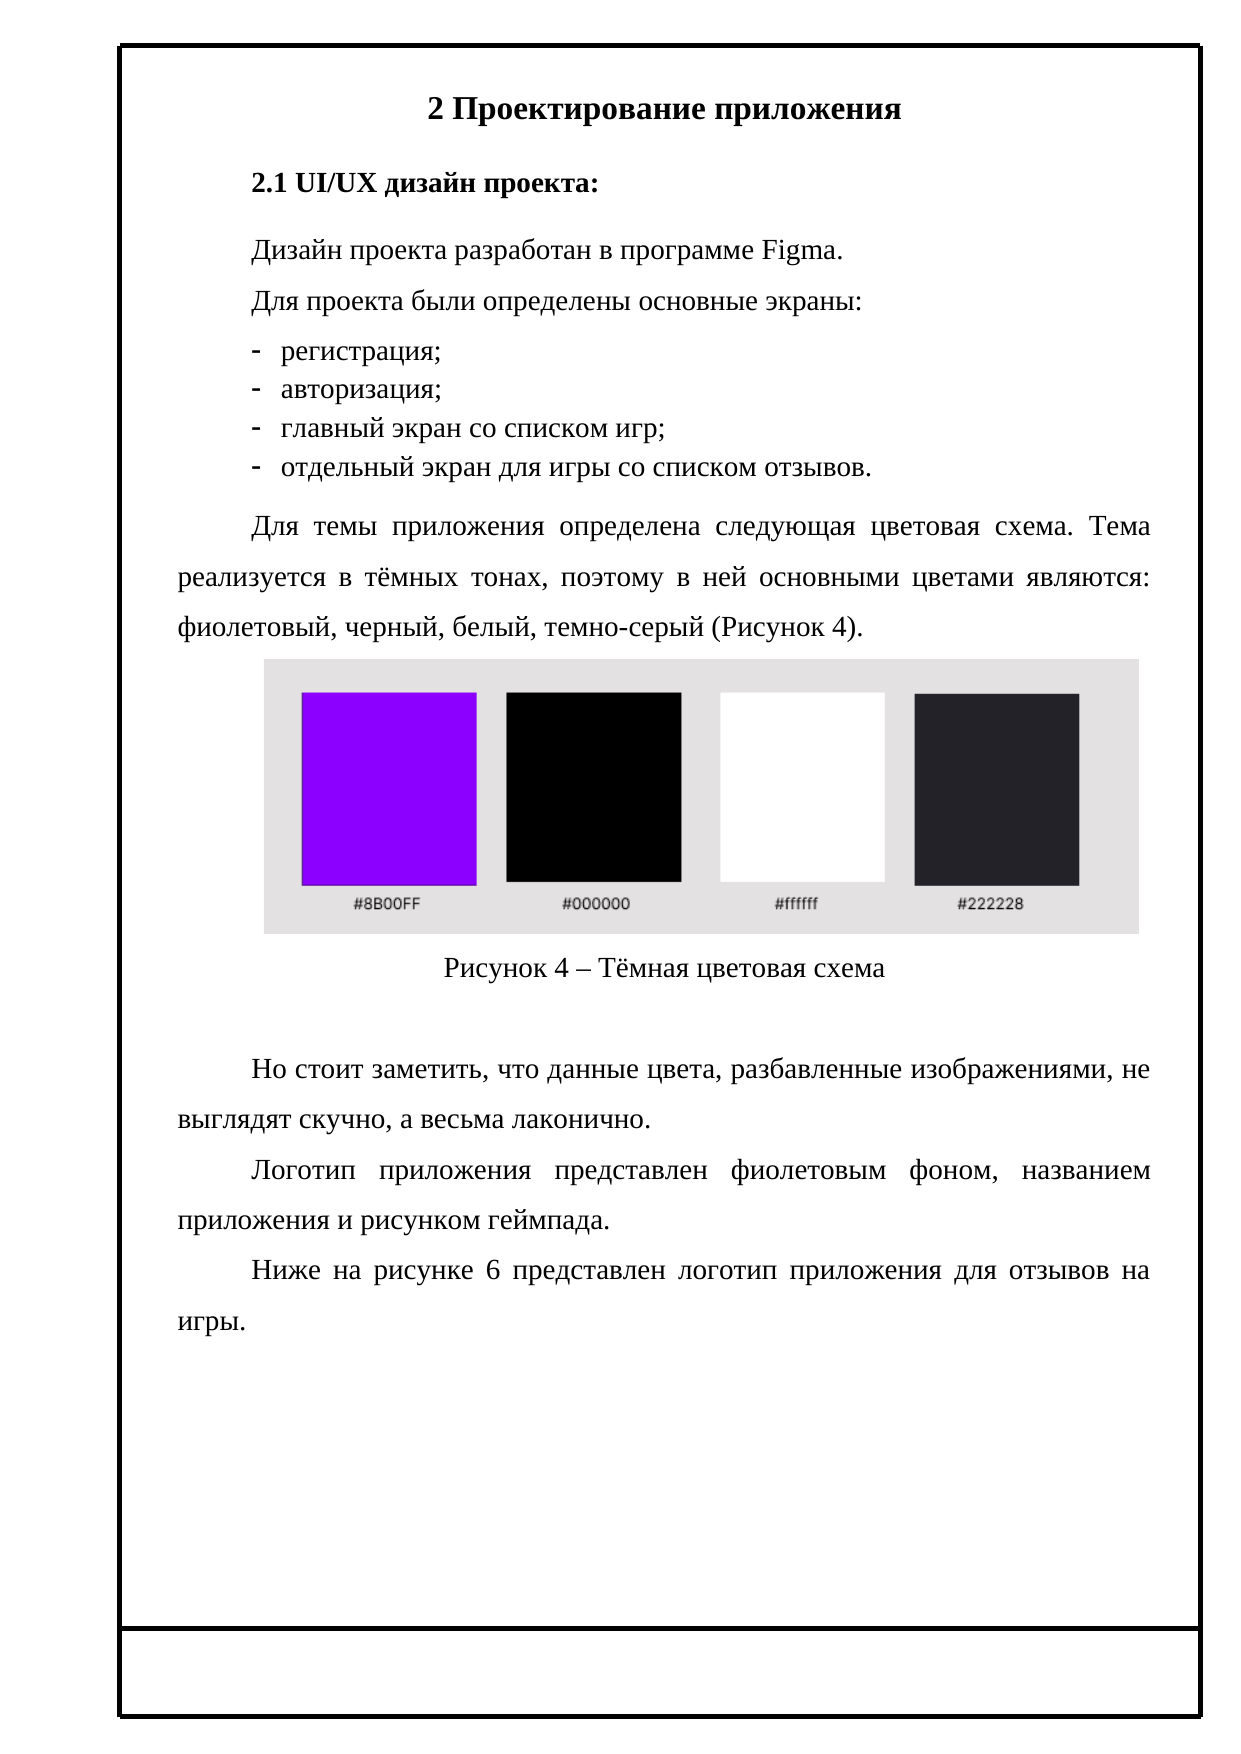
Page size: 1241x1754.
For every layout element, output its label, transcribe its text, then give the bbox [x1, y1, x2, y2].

list UI/UX дизайн проекта: [251, 165, 1152, 199]
text Для темы приложения определена следующая цветовая схема. Тема реализуется в тёмных тонах, поэтому в ней основными цветами являются: фиолетовый, черный, белый, темно-серый (Рисунок 4). [177, 508, 1152, 643]
text Рисунок 4 – Тёмная цветовая схема [177, 951, 1152, 984]
list регистрация; [177, 333, 1152, 367]
subtitle 2 Проектирование приложения [177, 89, 1152, 127]
list авторизация; [177, 372, 1152, 405]
picture [263, 659, 1139, 934]
text Логотип приложения представлен фиолетовым фоном, названием приложения и рисунком геймпада. [177, 1152, 1152, 1236]
list главный экран со списком игр; [177, 410, 1152, 444]
text Дизайн проекта разработан в программе Figma. [177, 232, 1152, 266]
text Ниже на рисунке 6 представлен логотип приложения для отзывов на игры. [177, 1252, 1152, 1336]
text Но стоит заметить, что данные цвета, разбавленные изображениями, не выглядят скучно, а весьма лаконично. [177, 1051, 1152, 1135]
list отдельный экран для игры со списком отзывов. [177, 449, 1152, 483]
text Для проекта были определены основные экраны: [177, 283, 1152, 316]
